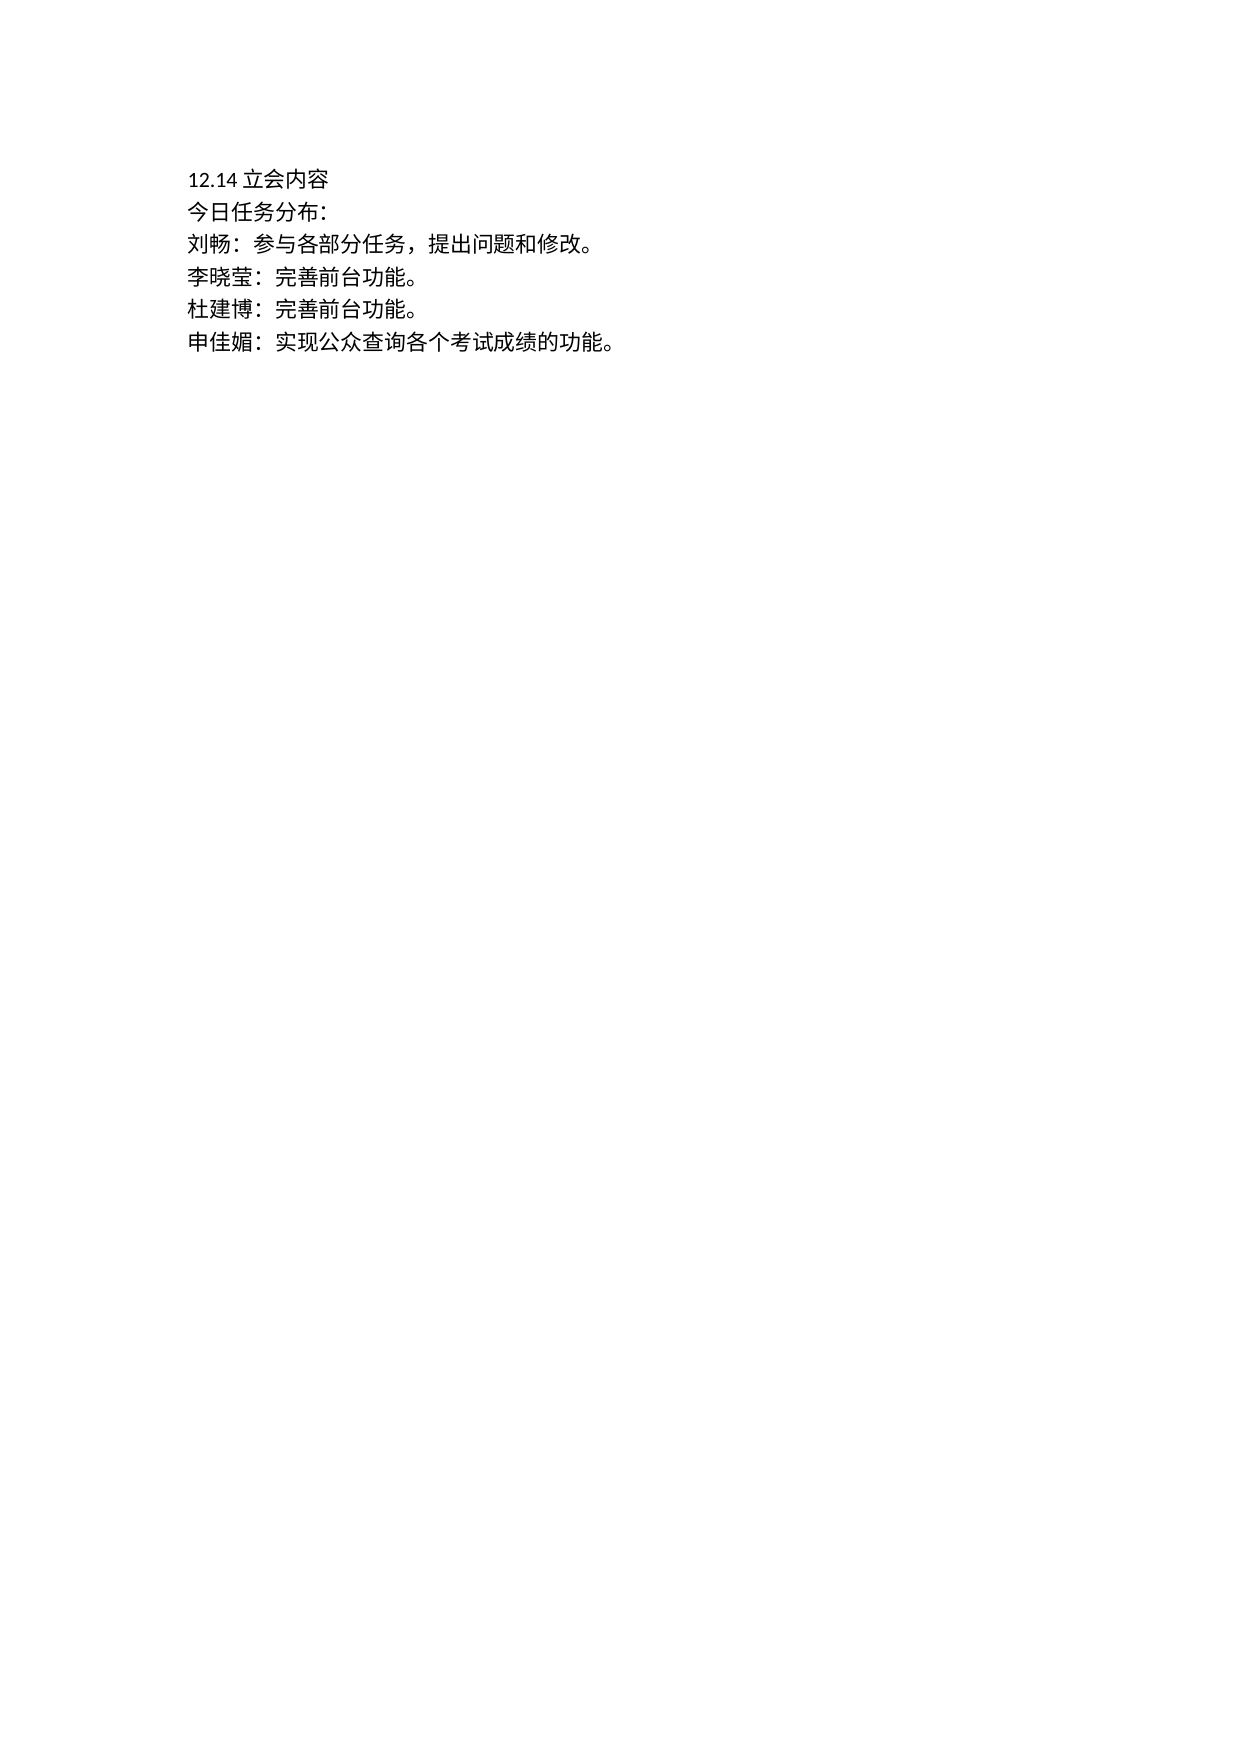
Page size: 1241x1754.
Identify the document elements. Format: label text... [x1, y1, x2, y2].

text 12.14立会内容 [187, 162, 1053, 194]
text 杜建博：完善前台功能。 [187, 292, 1053, 324]
text 刘畅：参与各部分任务，提出问题和修改。 [187, 227, 1053, 259]
text 申佳媚：实现公众查询各个考试成绩的功能。 [187, 324, 1053, 357]
text 今日任务分布： [187, 194, 1053, 227]
text 李晓莹：完善前台功能。 [187, 259, 1053, 292]
